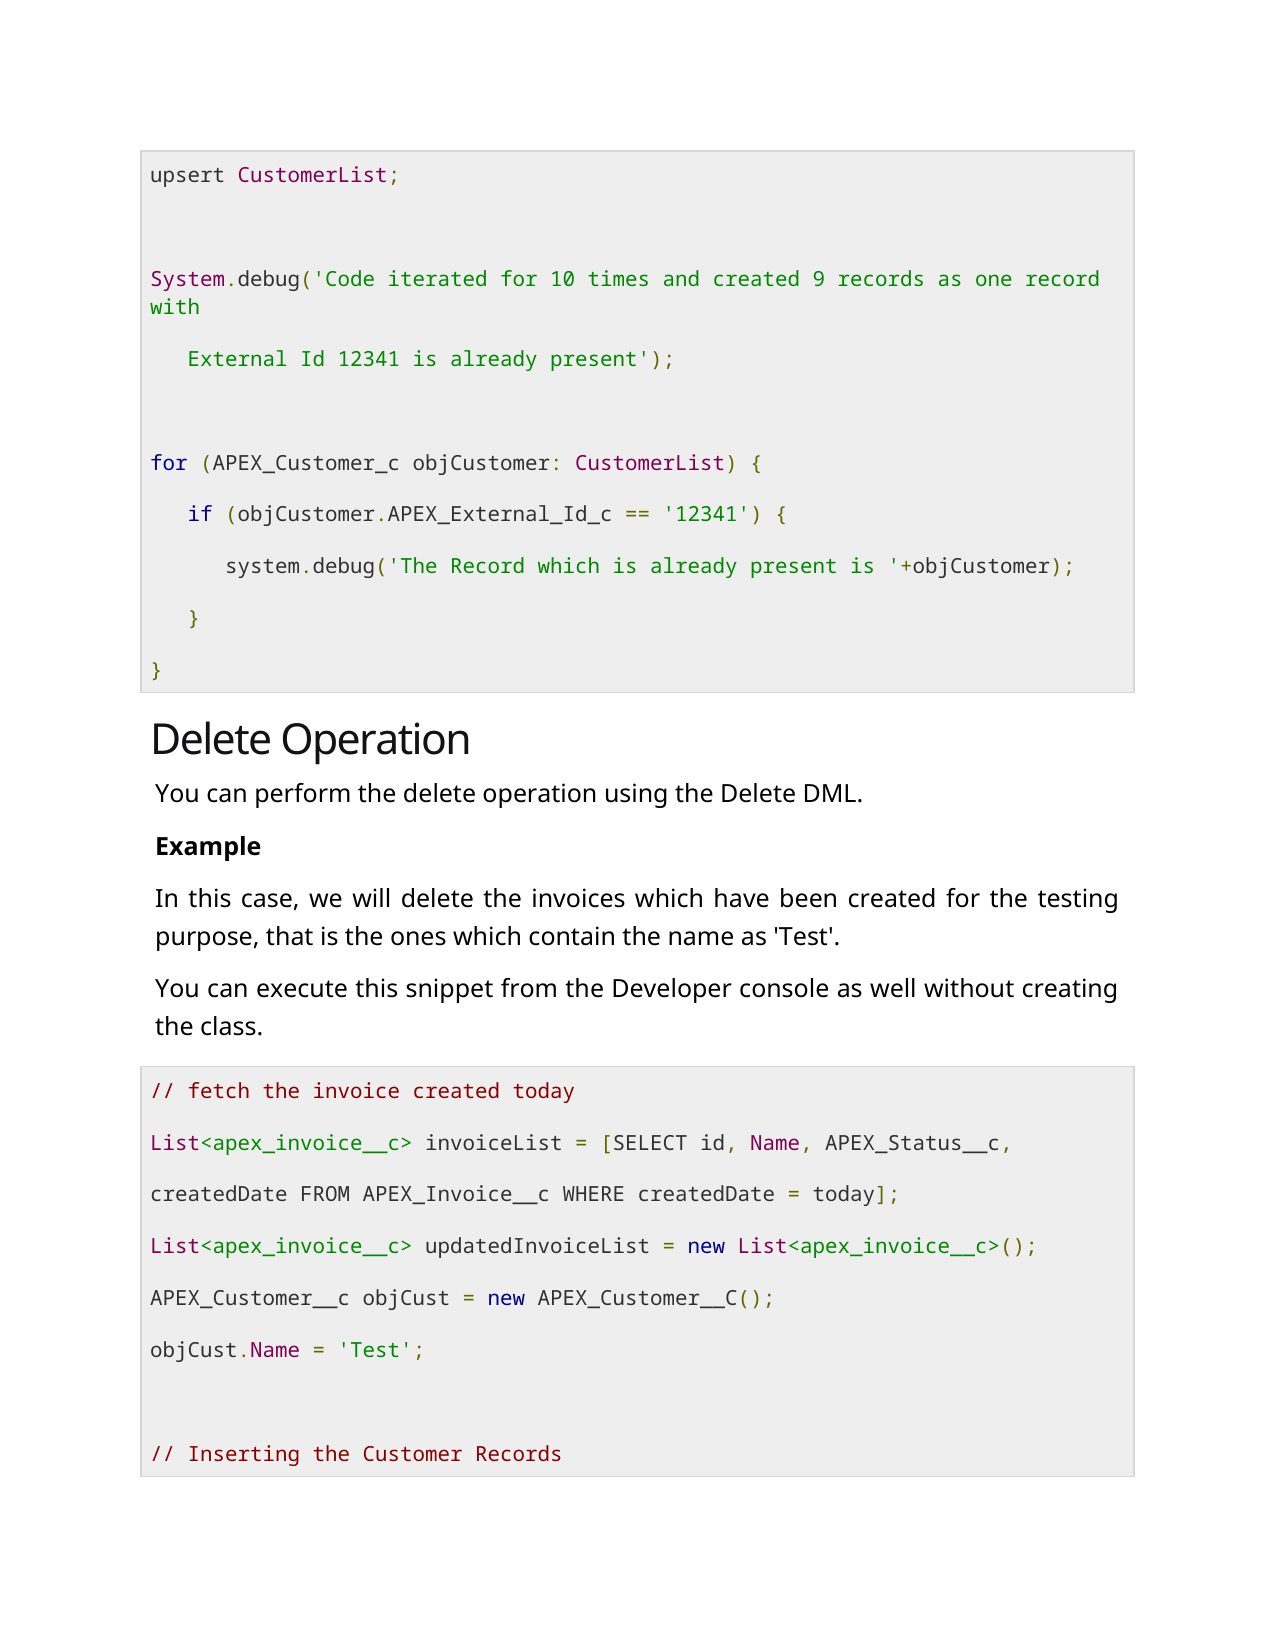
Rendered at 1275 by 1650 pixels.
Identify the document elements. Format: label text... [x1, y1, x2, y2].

text objCust.Name = 'Test'; [142, 1325, 1133, 1363]
text if (objCustomer.APEX_External_Id_c == '12341') { [142, 490, 1133, 528]
text for (APEX_Customer_c objCustomer: CustomerList) { [142, 438, 1133, 476]
text In this case, we will delete the invoices which have been created for the testing purpose, that is the ones which contain the name as 'Test'. [155, 877, 1120, 952]
text // Inserting the Customer Records [142, 1429, 1133, 1476]
text External Id 12341 is already present'); [142, 334, 1133, 372]
text APEX_Customer__c objCust = new APEX_Customer__C(); [142, 1273, 1133, 1312]
text List<apex_invoice__c> updatedInvoiceList = new List<apex_invoice__c>(); [142, 1221, 1133, 1260]
text } [142, 645, 1133, 692]
text System.debug('Code iterated for 10 times and created 9 records as one record with [142, 254, 1133, 321]
text createdDate FROM APEX_Invoice__c WHERE createdDate = today]; [142, 1169, 1133, 1208]
text // fetch the invoice created today [142, 1067, 1133, 1104]
text } [142, 593, 1133, 632]
text system.debug('The Record which is already present is '+objCustomer); [142, 542, 1133, 580]
text upsert CustomerList; [142, 152, 1133, 188]
text You can perform the delete operation using the Delete DML. [155, 772, 1120, 810]
subtitle Delete Operation [150, 709, 1120, 767]
text Example [155, 825, 1120, 862]
text List<apex_invoice__c> invoiceList = [SELECT id, Name, APEX_Status__c, [142, 1118, 1133, 1156]
text You can execute this snippet from the Developer console as well without creating the class. [155, 967, 1120, 1042]
